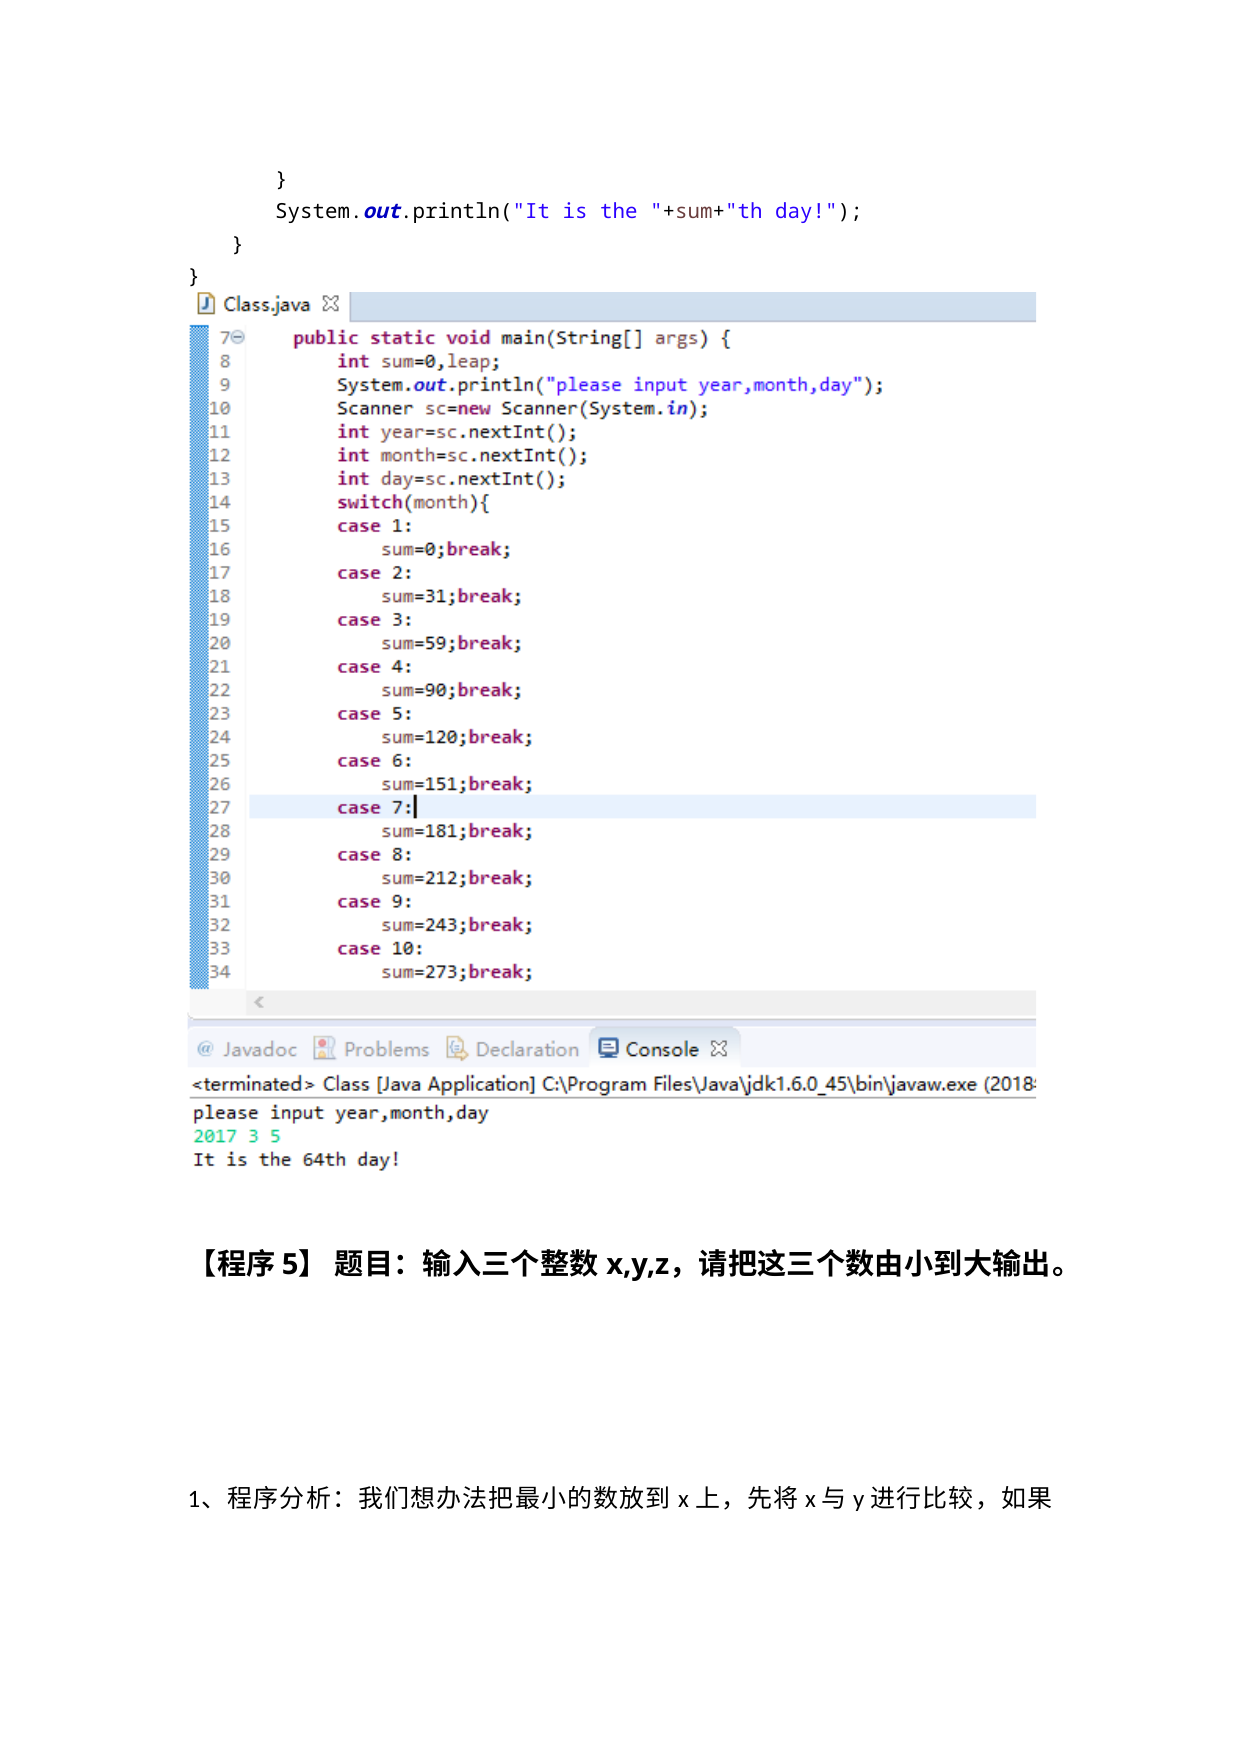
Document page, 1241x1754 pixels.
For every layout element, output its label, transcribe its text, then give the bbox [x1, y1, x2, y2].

text } [187, 259, 1053, 292]
text System.out.println("It is the "+sum+"th day!"); [187, 194, 1053, 227]
text } [187, 227, 1053, 259]
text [187, 1464, 1053, 1529]
subtitle 【程序5】 题目：输入三个整数x,y,z，请把这三个数由小到大输出。 [187, 1229, 1053, 1406]
text } [187, 162, 1053, 194]
